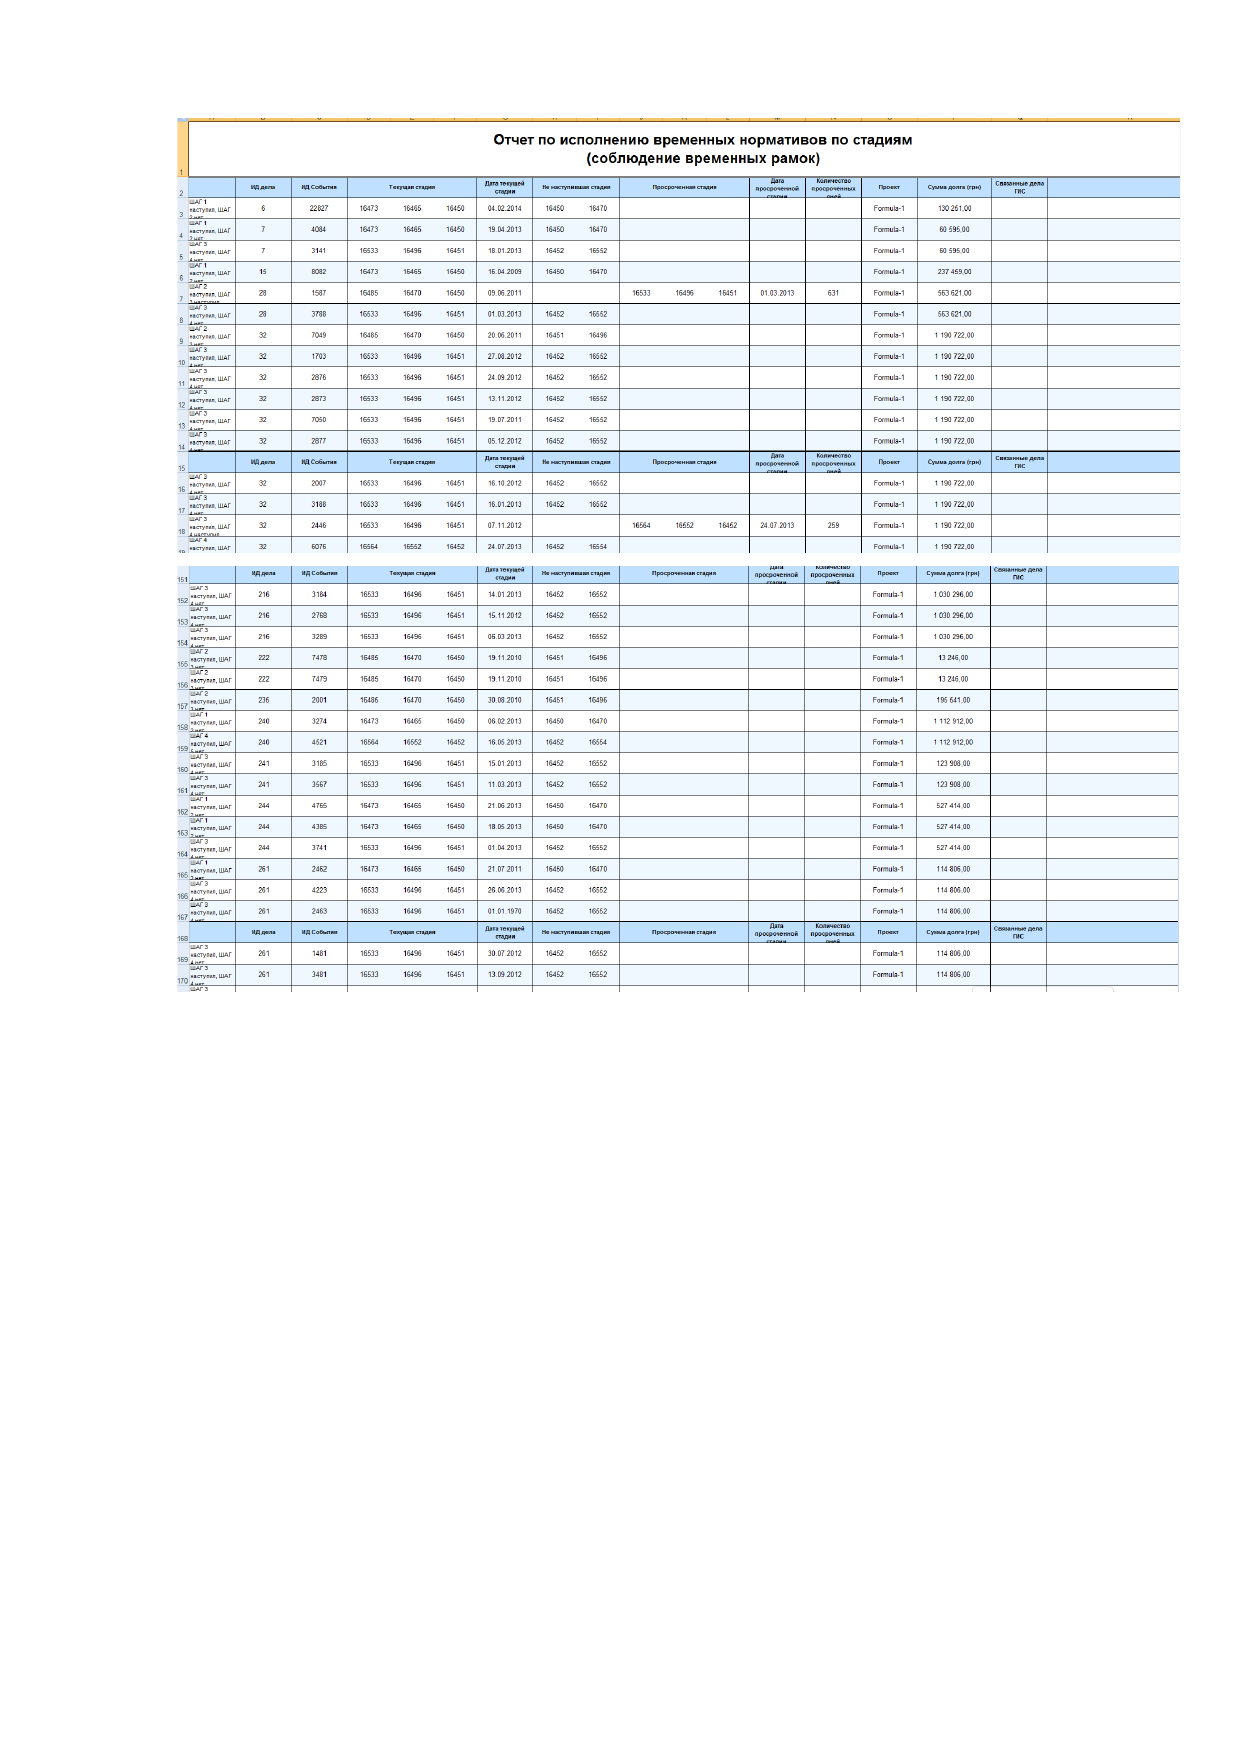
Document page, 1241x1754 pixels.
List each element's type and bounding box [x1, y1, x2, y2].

picture [177, 566, 1179, 992]
picture [177, 118, 1181, 553]
